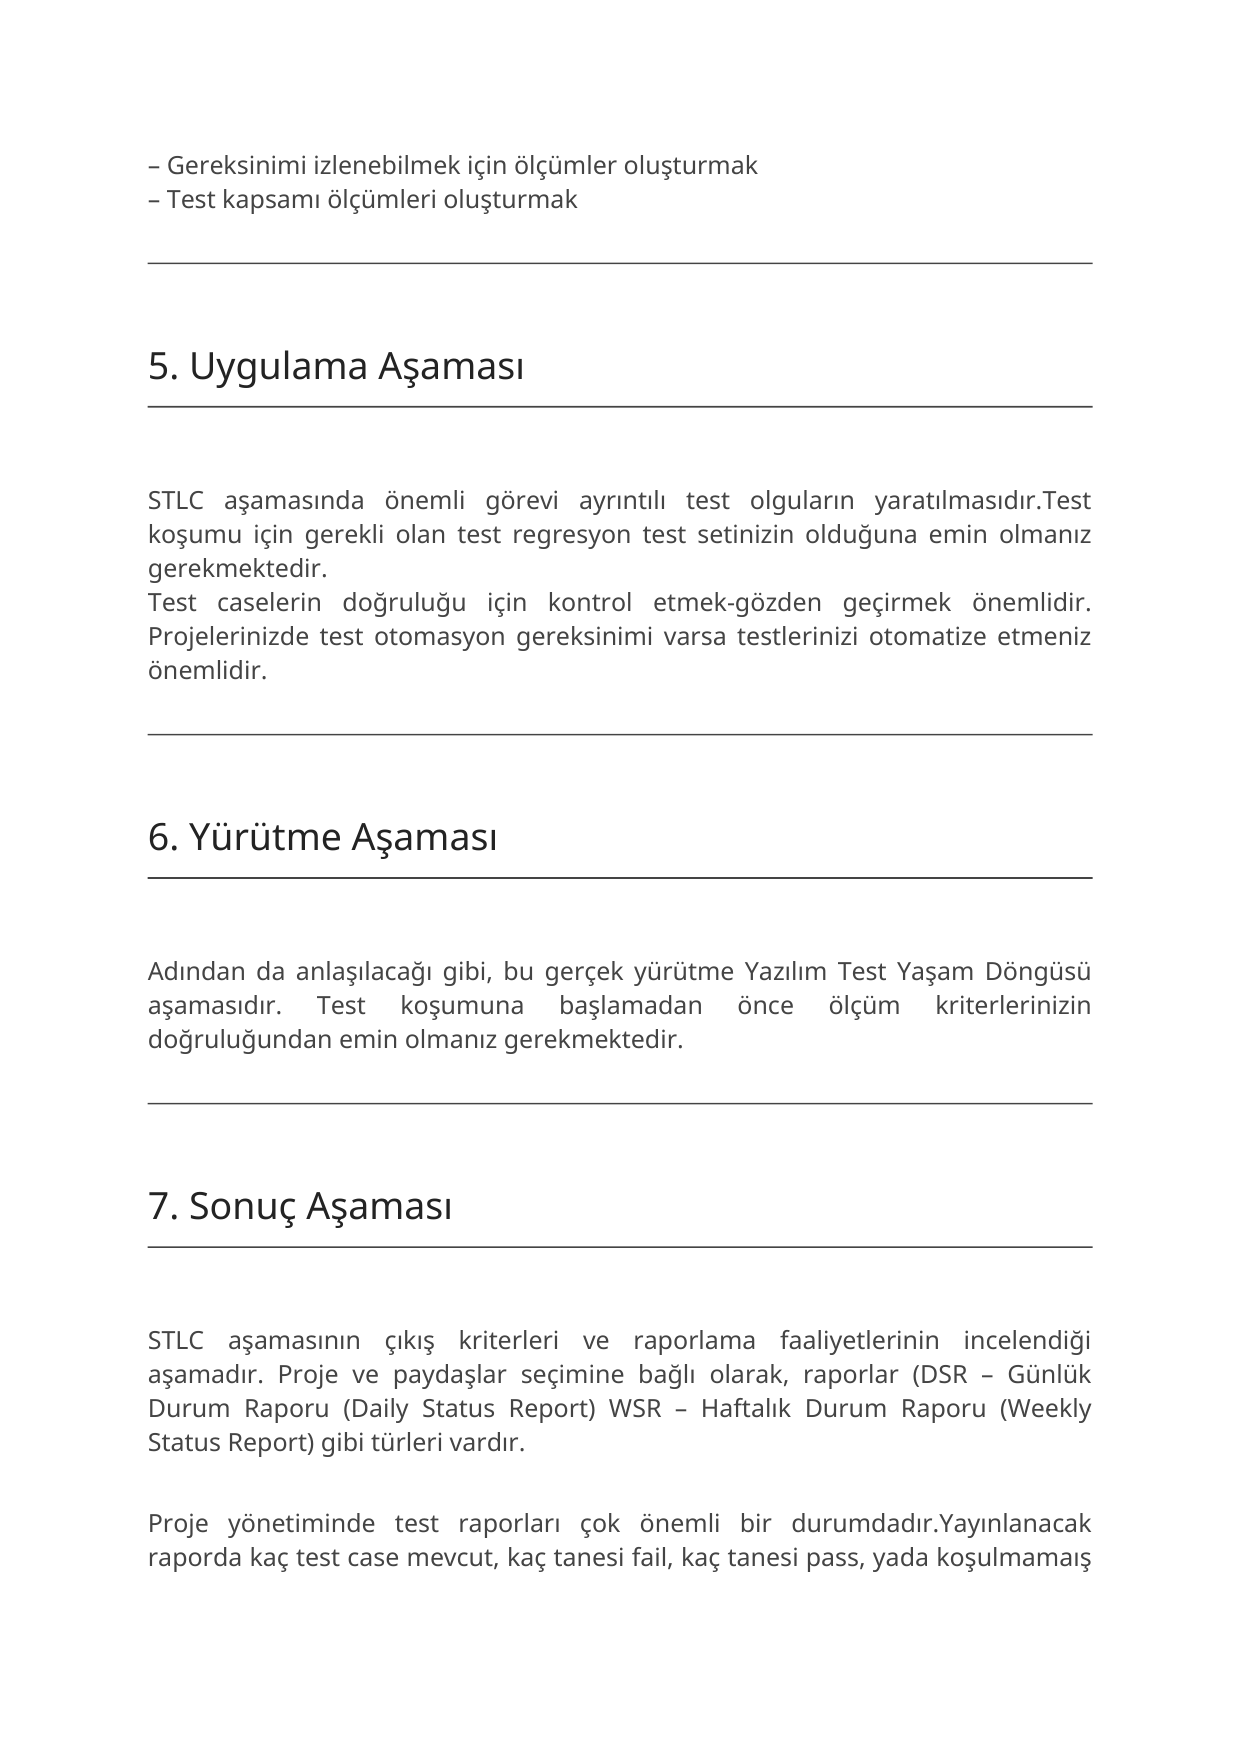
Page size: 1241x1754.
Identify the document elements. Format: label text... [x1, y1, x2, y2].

text 6. Yürütme Aşaması [148, 811, 1093, 862]
text STLC aşamasının çıkış kriterleri ve raporlama faaliyetlerinin incelendiği aşamadır. Proje ve paydaşlar seçimine bağlı olarak, raporlar (DSR – Günlük Durum Raporu (Daily Status Report) WSR – Haftalık Durum Raporu (Weekly Status Report) gibi türleri vardır. [148, 1323, 1093, 1459]
text Adından da anlaşılacağı gibi, bu gerçek yürütme Yazılım Test Yaşam Döngüsü aşamasıdır. Test koşumuna başlamadan önce ölçüm kriterlerinizin doğruluğundan emin olmanız gerekmektedir. [148, 954, 1093, 1056]
text 7. Sonuç Aşaması [148, 1179, 1093, 1231]
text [148, 148, 1093, 216]
text 5. Uygulama Aşaması [148, 339, 1093, 390]
text STLC aşamasında önemli görevi ayrıntılı test olguların yaratılmasıdır.Test koşumu için gerekli olan test regresyon test setinizin olduğuna emin olmanız gerekmektedir. Test caselerin doğruluğu için kontrol etmek-gözden geçirmek önemlidir. Projelerinizde test otomasyon gereksinimi varsa testlerinizi otomatize etmeniz önemlidir. [148, 483, 1093, 687]
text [148, 1506, 1093, 1574]
